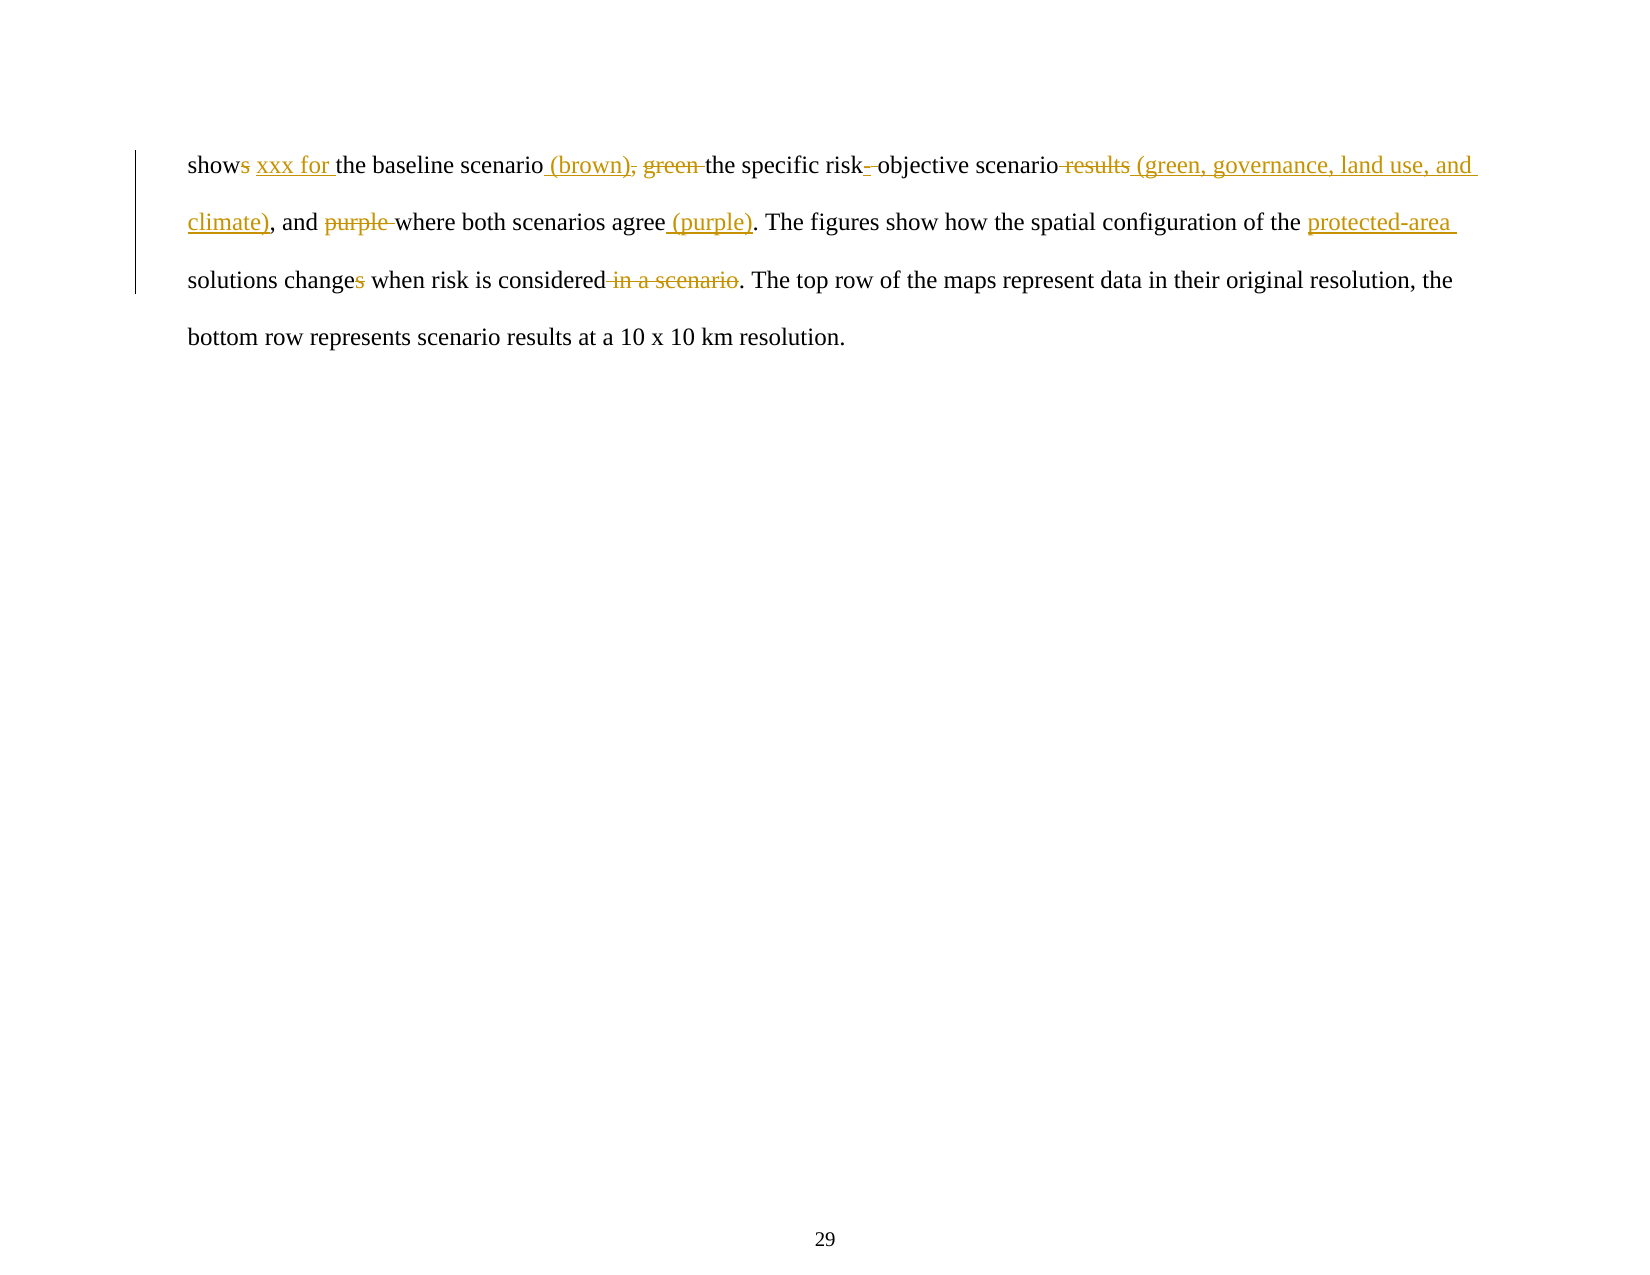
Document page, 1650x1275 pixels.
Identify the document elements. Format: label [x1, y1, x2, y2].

text [187, 150, 1500, 351]
